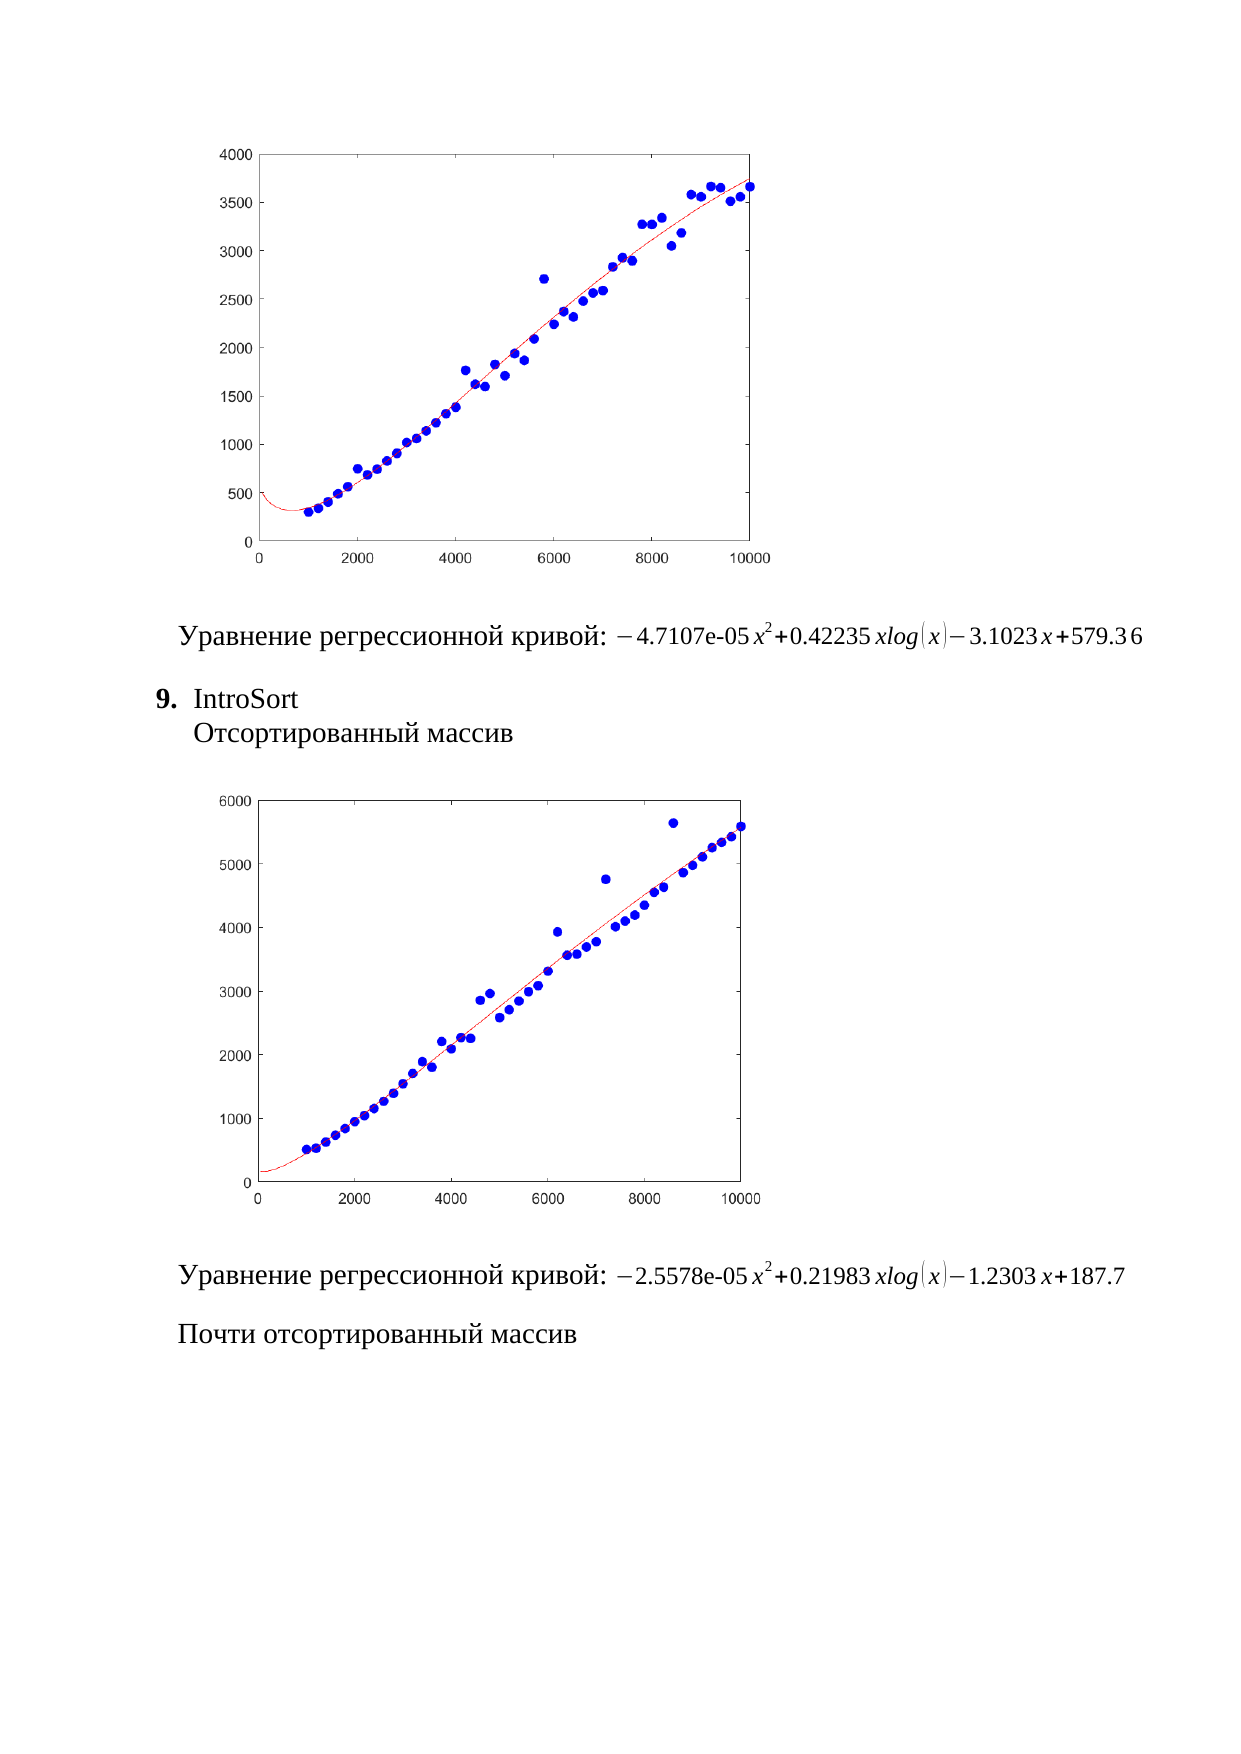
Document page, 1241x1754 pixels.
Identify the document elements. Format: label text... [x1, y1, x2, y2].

text Уравнение регрессионной кривой: [177, 1257, 1152, 1291]
text Почти отсортированный массив [177, 1317, 1152, 1350]
text Уравнение регрессионной кривой: [177, 618, 1152, 651]
list IntroSort Отсортированный массив [156, 681, 1152, 748]
picture [177, 118, 810, 593]
picture [177, 765, 800, 1233]
